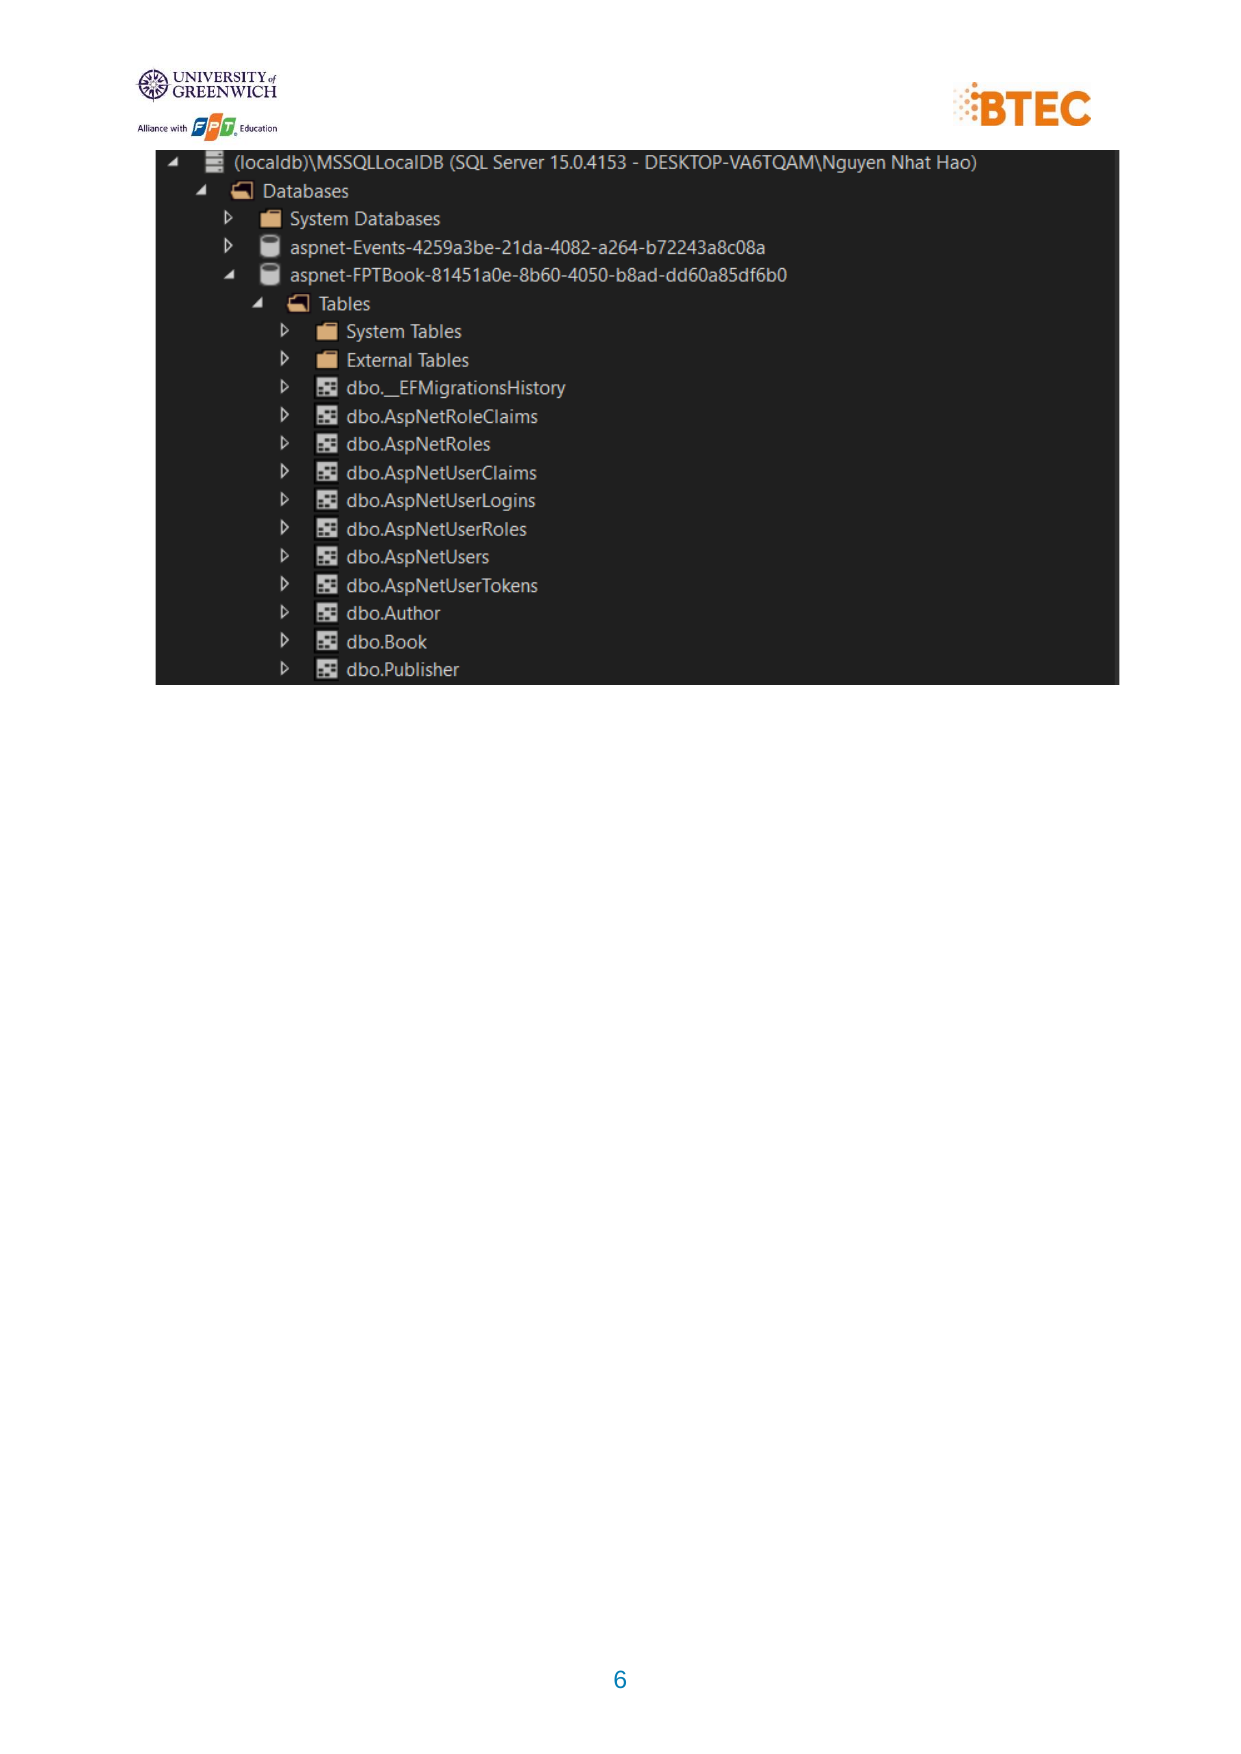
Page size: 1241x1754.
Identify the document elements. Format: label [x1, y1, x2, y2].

picture [953, 82, 1091, 126]
picture [126, 57, 1120, 685]
